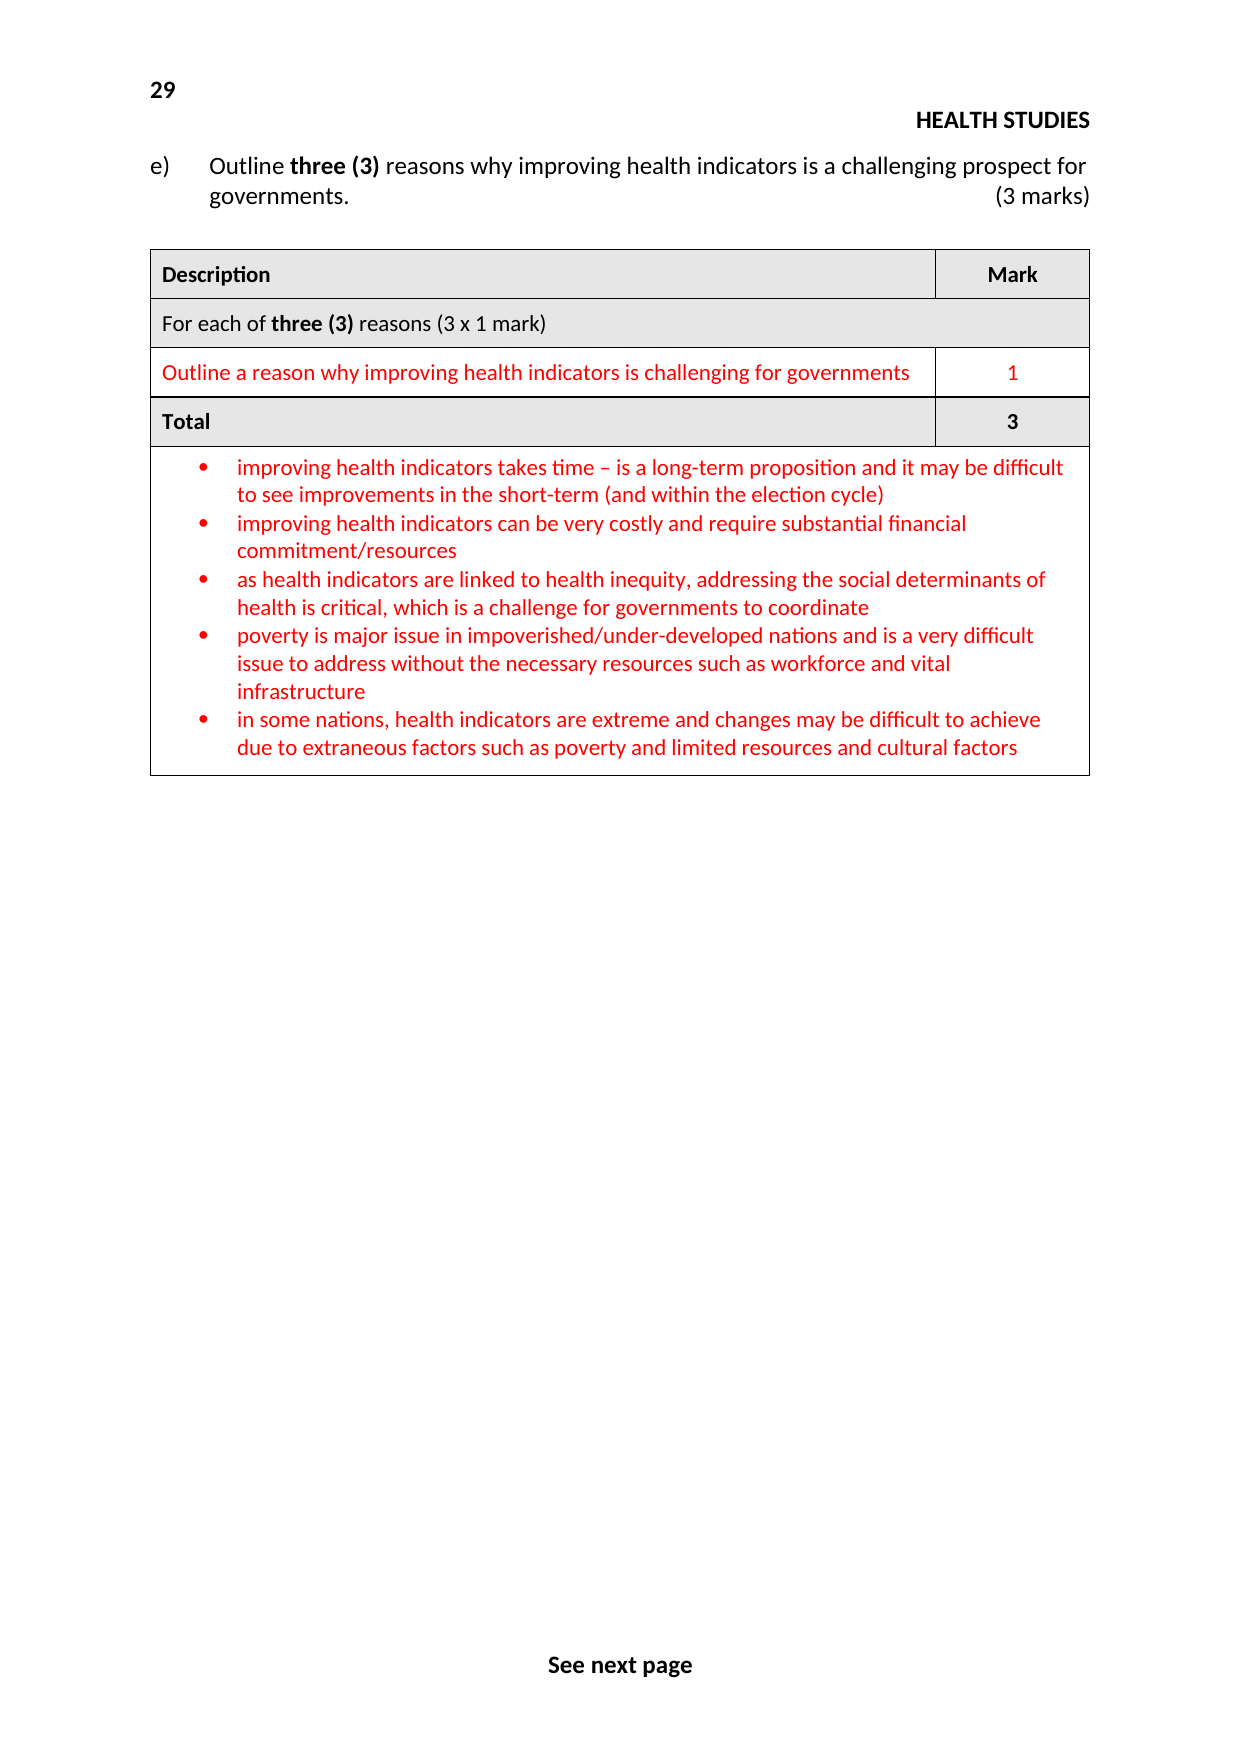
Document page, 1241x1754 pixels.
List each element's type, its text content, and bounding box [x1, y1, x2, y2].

table_header Mark [936, 250, 1089, 298]
table_cell 1 [936, 348, 1089, 396]
table_cell improving health indicators takes time – is a long-term proposition and it may be difficult to see improvements in the short-term (and within the election cycle) improving health indicators can be very costly and require substantial financial commitment/resources as health indicators are linked to health inequity, addressing the social determinants of health is critical, which is a challenge for governments to coordinate poverty is major issue in impoverished/under-developed nations and is a very difficult issue to address without the necessary resources such as workforce and vital infrastructure in some nations, health indicators are extreme and changes may be difficult to achieve due to extraneous factors such as poverty and limited resources and cultural factors [151, 447, 1089, 774]
table_cell For each of three (3) reasons (3 x 1 mark) [151, 299, 1089, 347]
list Outline three (3) reasons why improving health indicators is a challenging prospect for governments. (3 marks) [150, 150, 1090, 211]
table_cell Outline a reason why improving health indicators is challenging for governments [151, 348, 935, 396]
table_cell Total [151, 398, 935, 446]
table_header Description [151, 250, 935, 298]
table_cell 3 [936, 398, 1089, 446]
